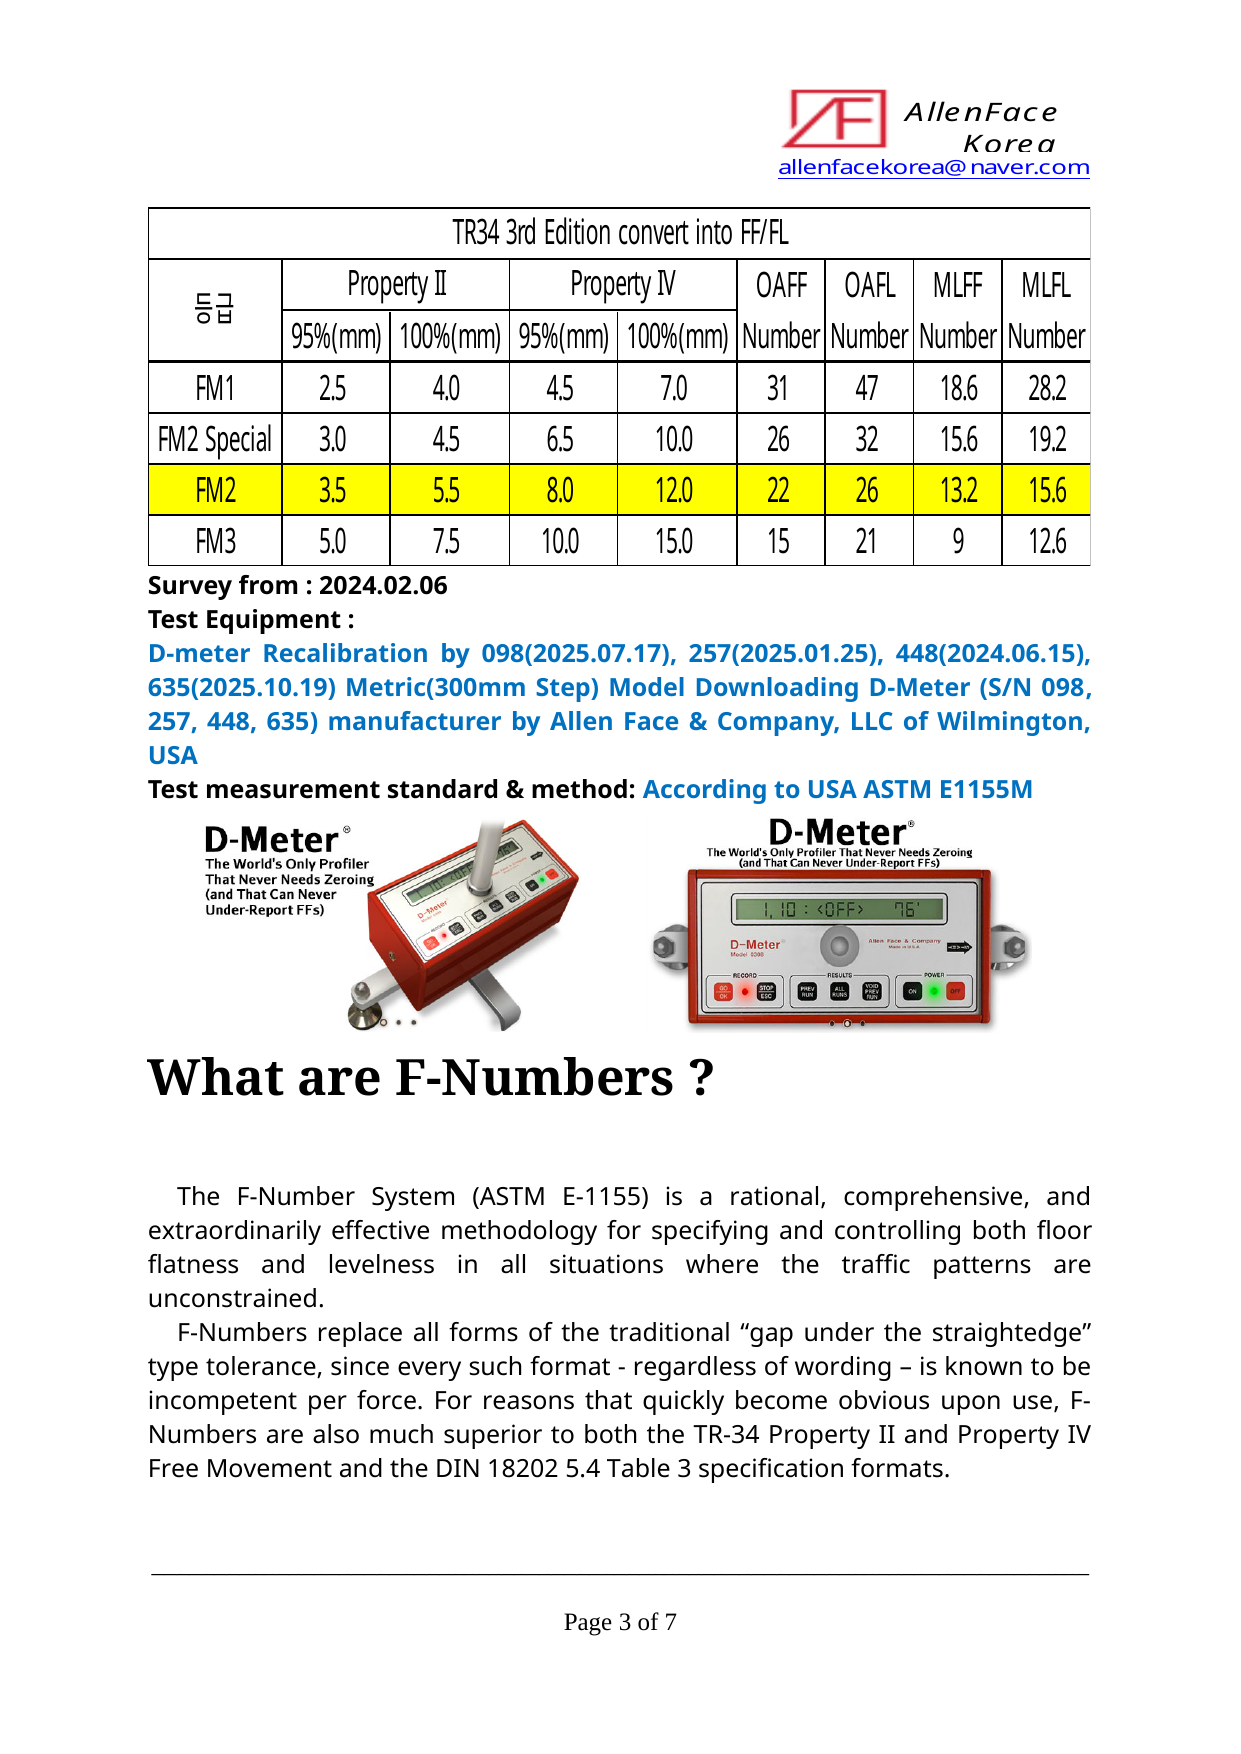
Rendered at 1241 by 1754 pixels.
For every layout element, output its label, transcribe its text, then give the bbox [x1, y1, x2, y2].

text F-Numbers replace all forms of the traditional “gap under the straightedge” type tolerance, since every such format - regardless of wording – is known to be incompetent per force. For reasons that quickly become obvious upon use, F-Numbers are also much superior to both the TR-34 Property II and Property IV Free Movement and the DIN 18202 5.4 Table 3 specification formats. [148, 1314, 1092, 1485]
text Survey from : 2024.02.06 [148, 568, 1092, 602]
picture [199, 806, 587, 1042]
text The F-Number System (ASTM E-1155) is a rational, comprehensive, and extraordinarily effective methodology for specifying and controlling both floor flatness and levelness in all situations where the traffic patterns are unconstrained. [148, 1178, 1092, 1314]
text Test Equipment : [148, 602, 1092, 636]
picture [645, 806, 1041, 1042]
text Test measurement standard & method: According to USA ASTM E1155M [148, 772, 1092, 806]
text D-meter Recalibration by 098(2025.07.17), 257(2025.01.25), 448(2024.06.15), 635(2025.10.19) Metric(300mm Step) Model Downloading D-Meter (S/N 098, 257, 448, 635) manufacturer by Allen Face & Company, LLC of Wilmington, USA [148, 636, 1092, 772]
text What are F-Numbers ? [148, 1042, 1092, 1110]
